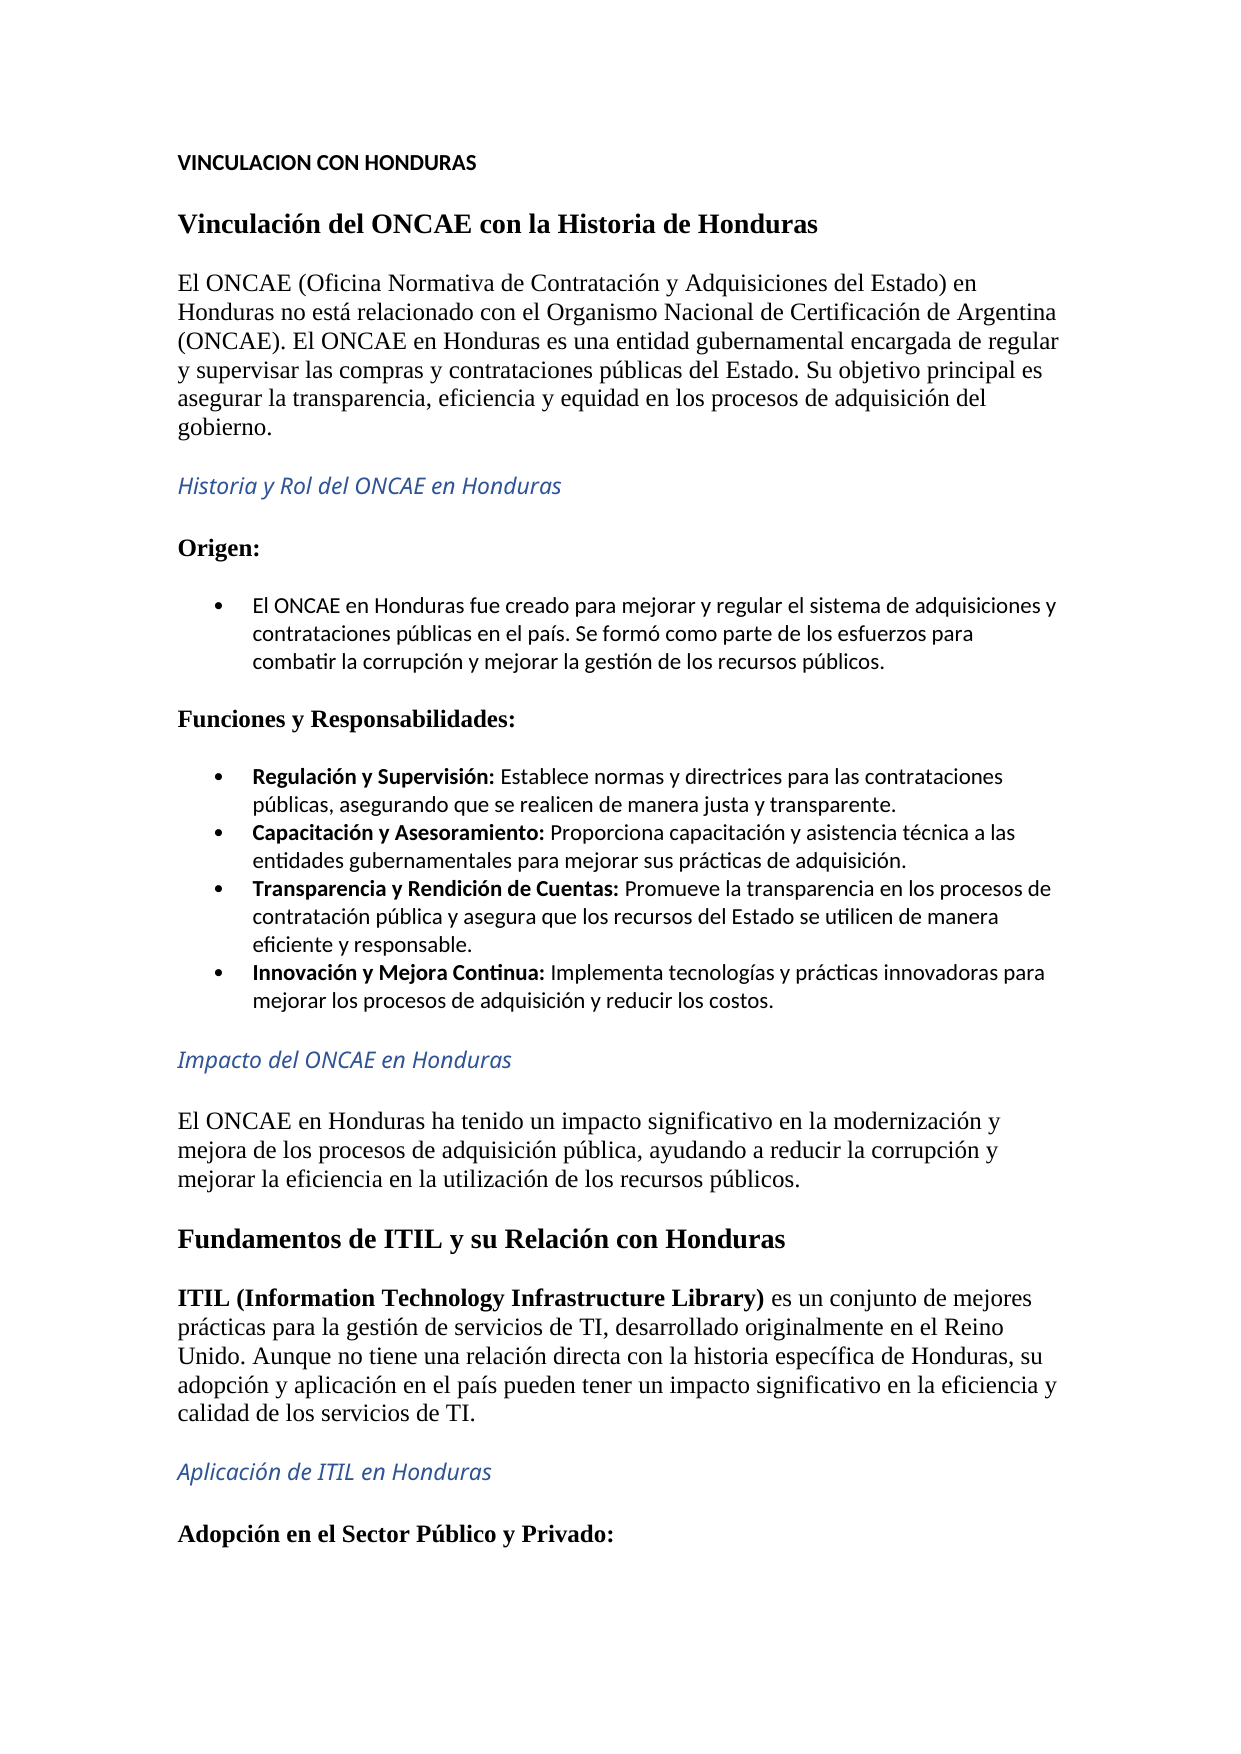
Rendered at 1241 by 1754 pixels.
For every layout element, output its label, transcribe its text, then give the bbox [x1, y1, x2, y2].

text El ONCAE en Honduras ha tenido un impacto significativo en la modernización y mejora de los procesos de adquisición pública, ayudando a reducir la corrupción y mejorar la eficiencia en la utilización de los recursos públicos. [177, 1106, 1063, 1193]
text El ONCAE (Oficina Normativa de Contratación y Adquisiciones del Estado) en Honduras no está relacionado con el Organismo Nacional de Certificación de Argentina (ONCAE). El ONCAE en Honduras es una entidad gubernamental encargada de regular y supervisar las compras y contrataciones públicas del Estado. Su objetivo principal es asegurar la transparencia, eficiencia y equidad en los procesos de adquisición del gobierno. [177, 268, 1063, 441]
subtitle Fundamentos de ITIL y su Relación con Honduras [177, 1222, 1063, 1254]
text VINCULACION CON HONDURAS [177, 148, 1063, 176]
text Origen: [177, 533, 1063, 562]
list Innovación y Mejora Continua: Implementa tecnologías y prácticas innovadoras para mejorar los procesos de adquisición y reducir los costos. [215, 958, 1063, 1014]
list Regulación y Supervisión: Establece normas y directrices para las contrataciones públicas, asegurando que se realicen de manera justa y transparente. [215, 762, 1063, 818]
subtitle Vinculación del ONCAE con la Historia de Honduras [177, 207, 1063, 239]
text ITIL (Information Technology Infrastructure Library) es un conjunto de mejores prácticas para la gestión de servicios de TI, desarrollado originalmente en el Reino Unido. Aunque no tiene una relación directa con la historia específica de Honduras, su adopción y aplicación en el país pueden tener un impacto significativo en la eficiencia y calidad de los servicios de TI. [177, 1283, 1063, 1427]
list El ONCAE en Honduras fue creado para mejorar y regular el sistema de adquisiciones y contrataciones públicas en el país. Se formó como parte de los esfuerzos para combatir la corrupción y mejorar la gestión de los recursos públicos. [215, 591, 1063, 675]
list Transparencia y Rendición de Cuentas: Promueve la transparencia en los procesos de contratación pública y asegura que los recursos del Estado se utilicen de manera eficiente y responsable. [215, 874, 1063, 958]
list Capacitación y Asesoramiento: Proporciona capacitación y asistencia técnica a las entidades gubernamentales para mejorar sus prácticas de adquisición. [215, 818, 1063, 874]
subtitle Historia y Rol del ONCAE en Honduras [177, 470, 1063, 501]
subtitle Aplicación de ITIL en Honduras [177, 1456, 1063, 1488]
subtitle Impacto del ONCAE en Honduras [177, 1043, 1063, 1075]
text Funciones y Responsabilidades: [177, 704, 1063, 733]
text Adopción en el Sector Público y Privado: [177, 1519, 1063, 1548]
